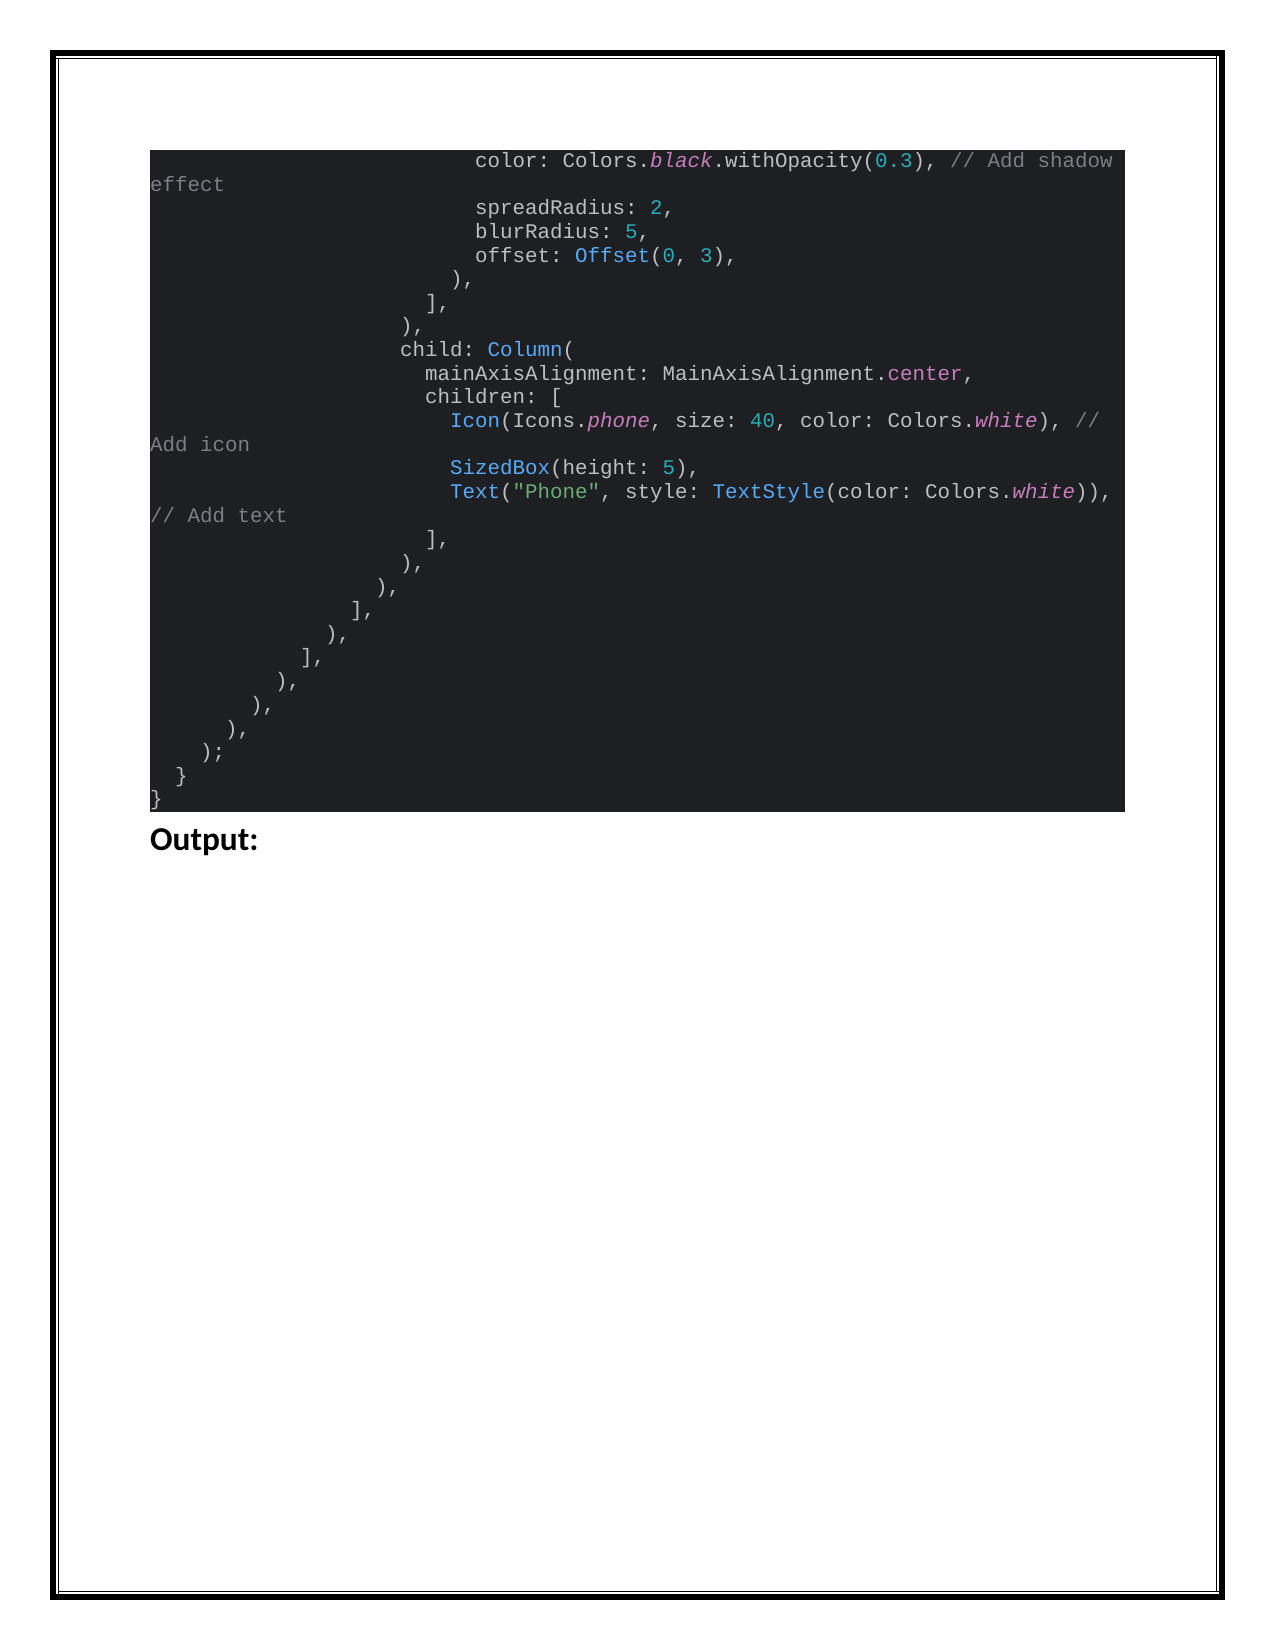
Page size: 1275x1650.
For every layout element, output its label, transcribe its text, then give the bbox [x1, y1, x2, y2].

title Output: [150, 818, 1106, 859]
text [150, 150, 1125, 812]
